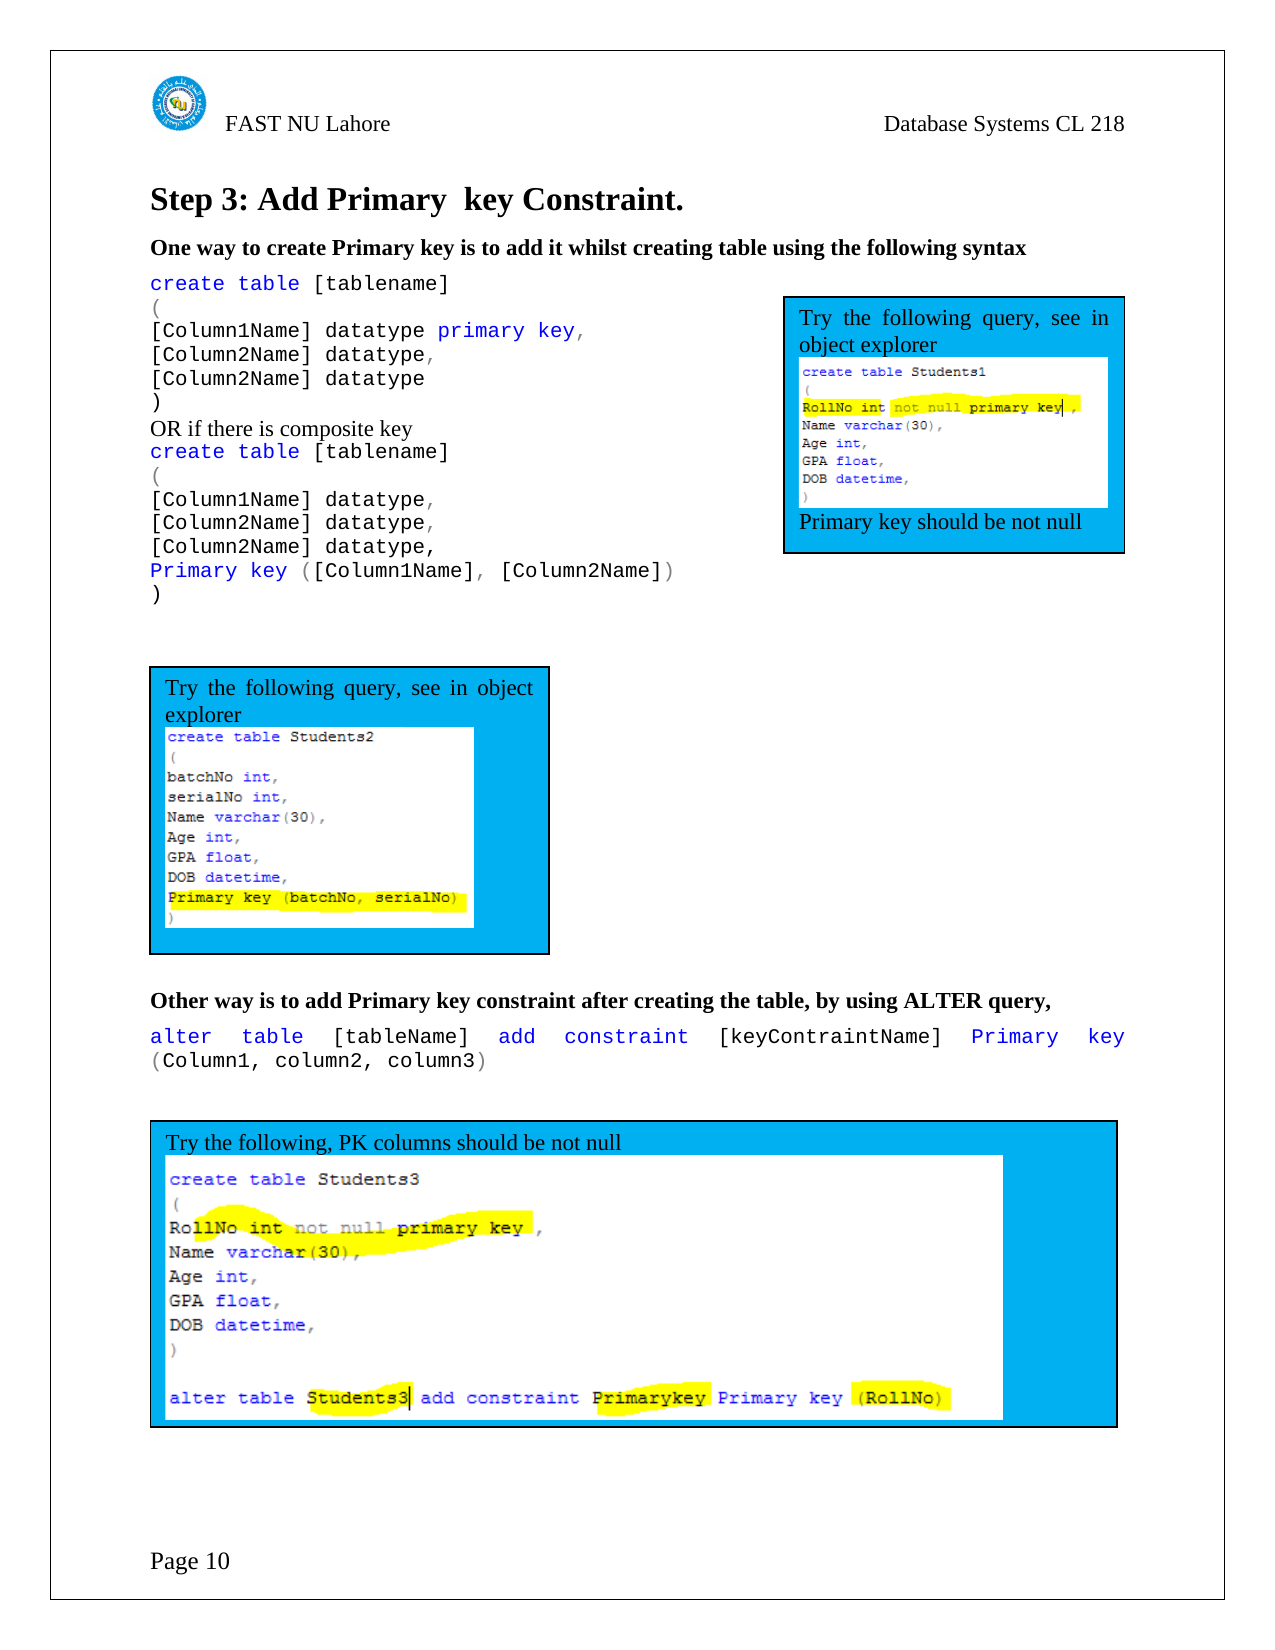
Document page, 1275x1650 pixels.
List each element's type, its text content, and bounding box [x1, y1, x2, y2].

text Primary key ([Column1Name], [Column2Name]) [150, 559, 1125, 583]
text alter table [tableName] add constraint [keyContraintName] Primary key (Column1, column2, column3) [150, 1026, 1125, 1073]
text [Column1Name] datatype, [150, 489, 783, 512]
text ) [150, 391, 783, 415]
text ( [150, 465, 783, 489]
picture [799, 358, 1107, 507]
picture [166, 728, 473, 927]
picture [166, 1155, 1002, 1419]
text [Column1Name] datatype primary key, [150, 320, 783, 344]
text [Column2Name] datatype, [150, 536, 1125, 559]
text create table [tablename] [150, 273, 1125, 297]
text [Column2Name] datatype, [150, 344, 783, 368]
text OR if there is composite key [150, 415, 783, 441]
text [Column2Name] datatype [150, 368, 783, 391]
subtitle Step 3: Add Primary key Constraint. [150, 179, 1125, 218]
subtitle Other way is to add Primary key constraint after creating the table, by using ALTER query, [150, 987, 1125, 1013]
picture [150, 75, 208, 132]
subtitle One way to create Primary key is to add it whilst creating table using the following syntax [150, 234, 1125, 261]
text create table [tablename] [150, 441, 783, 465]
text ( [150, 297, 783, 320]
text ) [150, 583, 1125, 607]
text [Column2Name] datatype, [150, 512, 783, 536]
